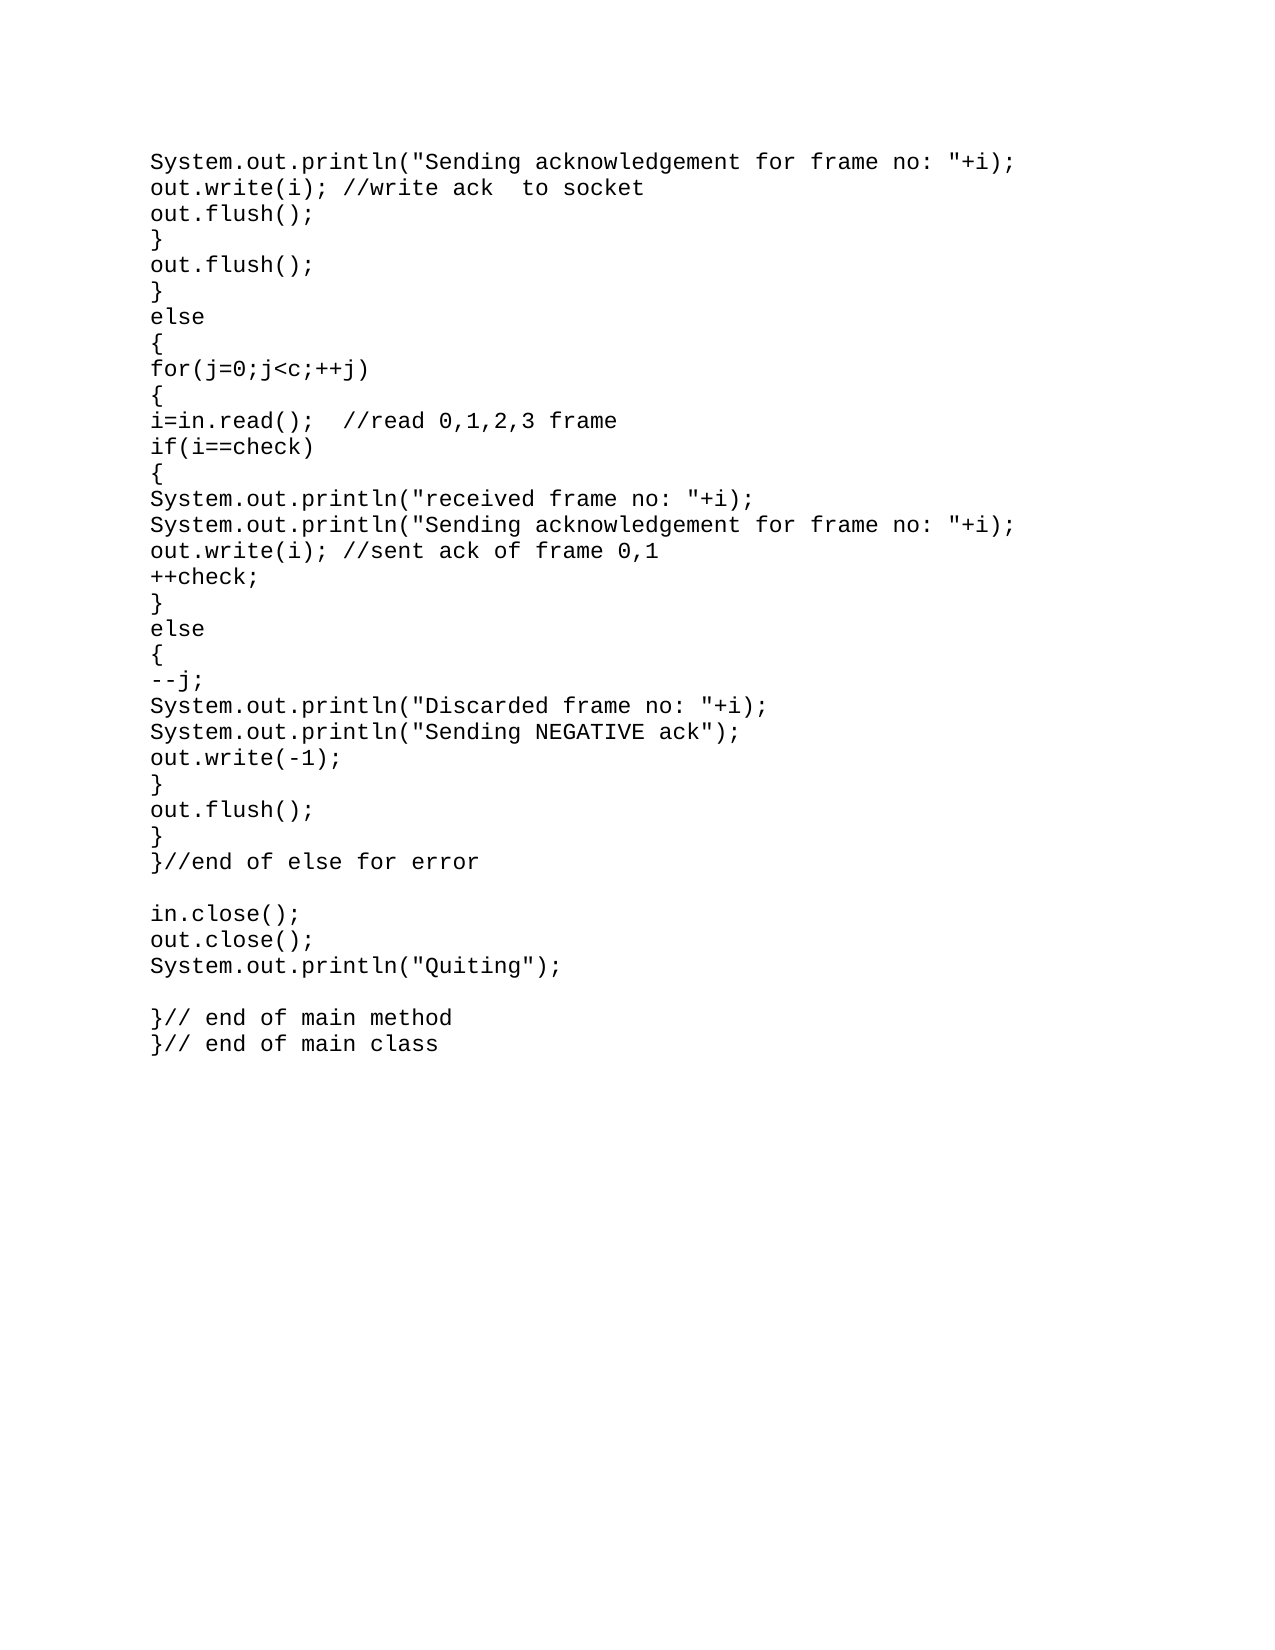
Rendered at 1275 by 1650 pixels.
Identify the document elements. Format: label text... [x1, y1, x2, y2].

text System.out.println("Sending acknowledgement for frame no: "+i); [150, 150, 1125, 176]
text out.write(i); //write ack to socket [150, 176, 1125, 202]
text ++check; [150, 565, 1125, 591]
text { [150, 332, 1125, 357]
text } [150, 280, 1125, 306]
text System.out.println("received frame no: "+i); [150, 487, 1125, 513]
text out.write(-1); [150, 747, 1125, 772]
text System.out.println("Sending acknowledgement for frame no: "+i); [150, 513, 1125, 539]
text i=in.read(); //read 0,1,2,3 frame [150, 409, 1125, 435]
text else [150, 617, 1125, 643]
text for(j=0;j<c;++j) [150, 357, 1125, 383]
text }// end of main method [150, 1006, 1125, 1032]
text } [150, 824, 1125, 850]
text out.flush(); [150, 202, 1125, 228]
text System.out.println("Quiting"); [150, 954, 1125, 980]
text } [150, 591, 1125, 617]
text }// end of main class [150, 1032, 1125, 1058]
text if(i==check) [150, 435, 1125, 461]
text { [150, 643, 1125, 669]
text } [150, 228, 1125, 254]
text System.out.println("Sending NEGATIVE ack"); [150, 721, 1125, 747]
text out.close(); [150, 928, 1125, 954]
text out.flush(); [150, 254, 1125, 280]
text System.out.println("Discarded frame no: "+i); [150, 695, 1125, 721]
text }//end of else for error [150, 850, 1125, 876]
text else [150, 306, 1125, 332]
text --j; [150, 669, 1125, 695]
text { [150, 383, 1125, 409]
text out.flush(); [150, 798, 1125, 824]
text } [150, 772, 1125, 798]
text out.write(i); //sent ack of frame 0,1 [150, 539, 1125, 565]
text { [150, 461, 1125, 487]
text in.close(); [150, 902, 1125, 928]
